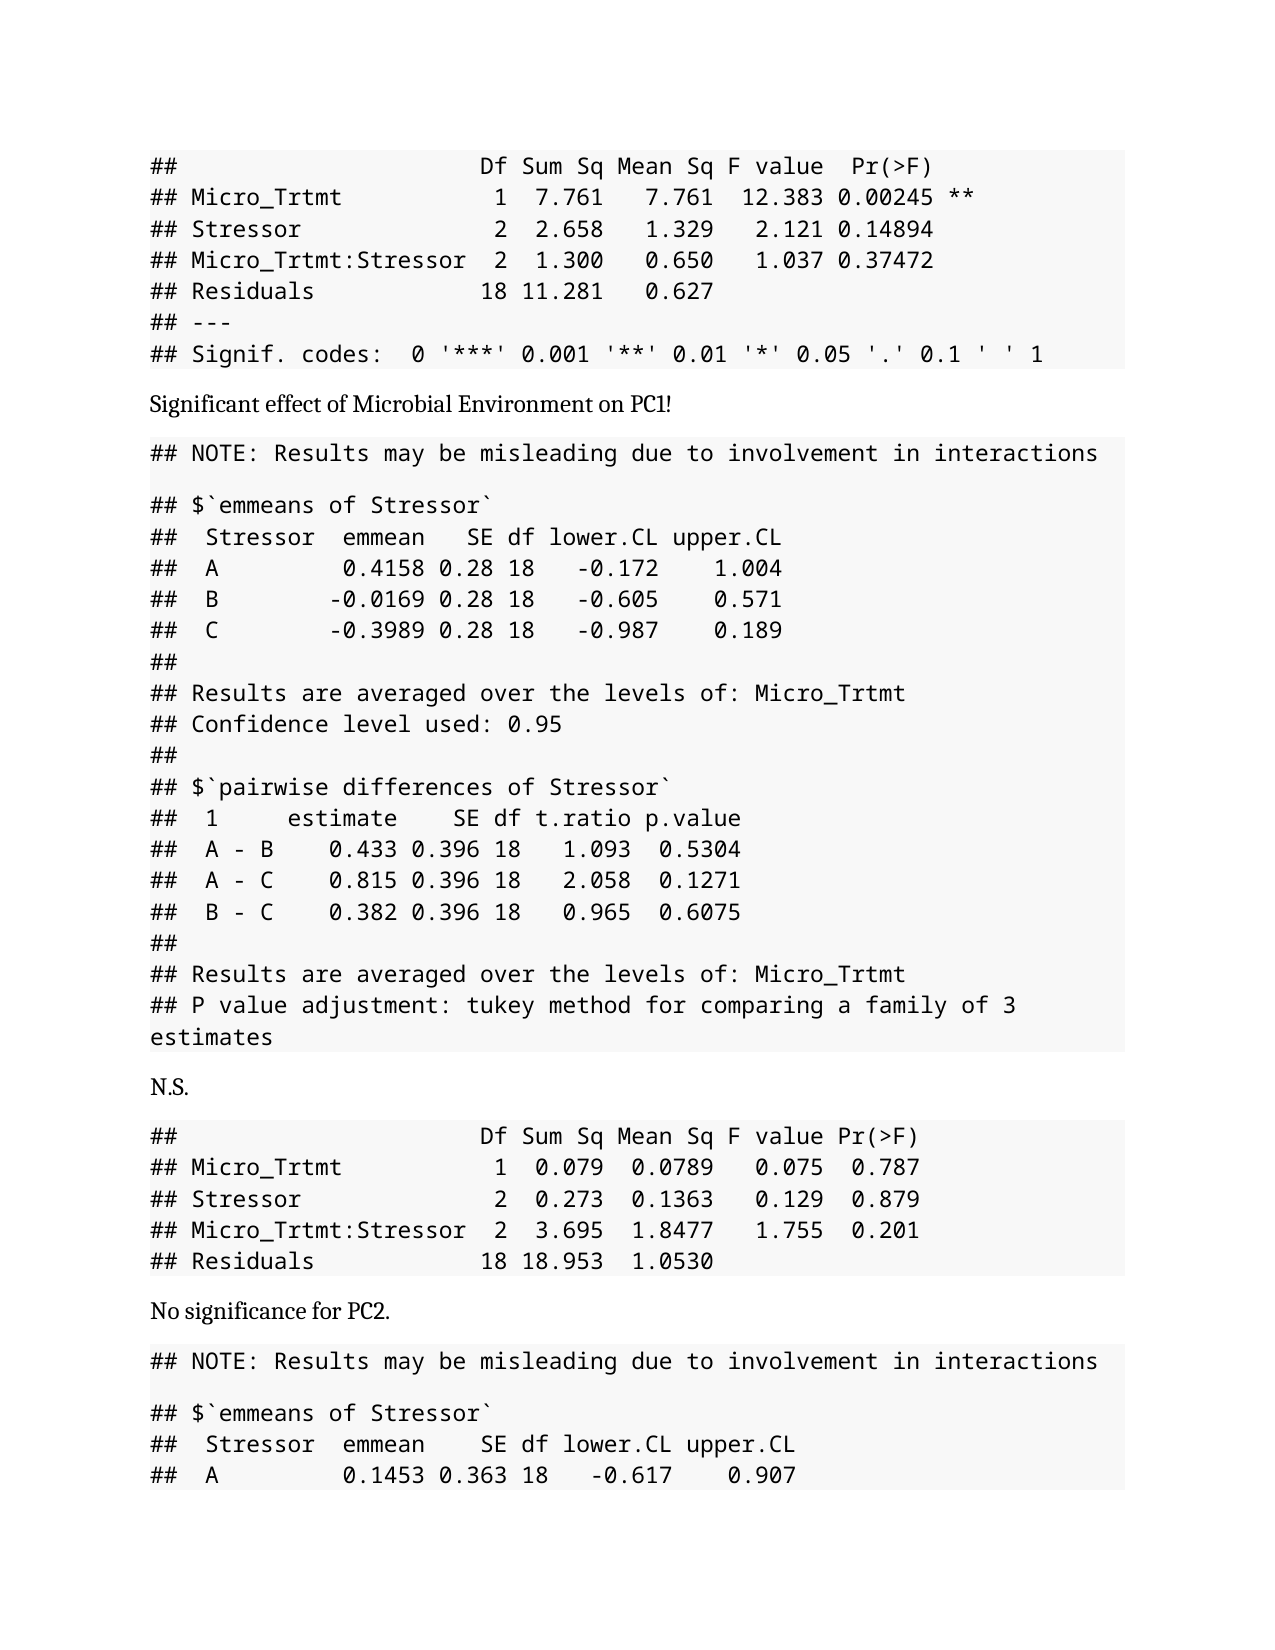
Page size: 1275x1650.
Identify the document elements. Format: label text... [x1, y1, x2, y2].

text ## NOTE: Results may be misleading due to involvement in interactions [150, 1344, 1125, 1376]
text ## NOTE: Results may be misleading due to involvement in interactions [150, 437, 1125, 468]
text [150, 1397, 1125, 1490]
text ## Df Sum Sq Mean Sq F value Pr(>F) ## Micro_Trtmt 1 7.761 7.761 12.383 0.00245 ** ## Stressor 2 2.658 1.329 2.121 0.14894 ## Micro_Trtmt:Stressor 2 1.300 0.650 1.037 0.37472 ## Residuals 18 11.281 0.627 ## --- ## Signif. codes: 0 '***' 0.001 '**' 0.01 '*' 0.05 '.' 0.1 ' ' 1 [150, 150, 1125, 369]
text N.S. [150, 1072, 1125, 1101]
text Significant effect of Microbial Environment on PC1! [150, 389, 1125, 418]
text ## $`emmeans of Stressor` ## Stressor emmean SE df lower.CL upper.CL ## A 0.4158 0.28 18 -0.172 1.004 ## B -0.0169 0.28 18 -0.605 0.571 ## C -0.3989 0.28 18 -0.987 0.189 ## ## Results are averaged over the levels of: Micro_Trtmt ## Confidence level used: 0.95 ## ## $`pairwise differences of Stressor` ## 1 estimate SE df t.ratio p.value ## A - B 0.433 0.396 18 1.093 0.5304 ## A - C 0.815 0.396 18 2.058 0.1271 ## B - C 0.382 0.396 18 0.965 0.6075 ## ## Results are averaged over the levels of: Micro_Trtmt ## P value adjustment: tukey method for comparing a family of 3 estimates [150, 489, 1125, 1052]
text No significance for PC2. [150, 1297, 1125, 1326]
text ## Df Sum Sq Mean Sq F value Pr(>F) ## Micro_Trtmt 1 0.079 0.0789 0.075 0.787 ## Stressor 2 0.273 0.1363 0.129 0.879 ## Micro_Trtmt:Stressor 2 3.695 1.8477 1.755 0.201 ## Residuals 18 18.953 1.0530 [150, 1120, 1125, 1276]
